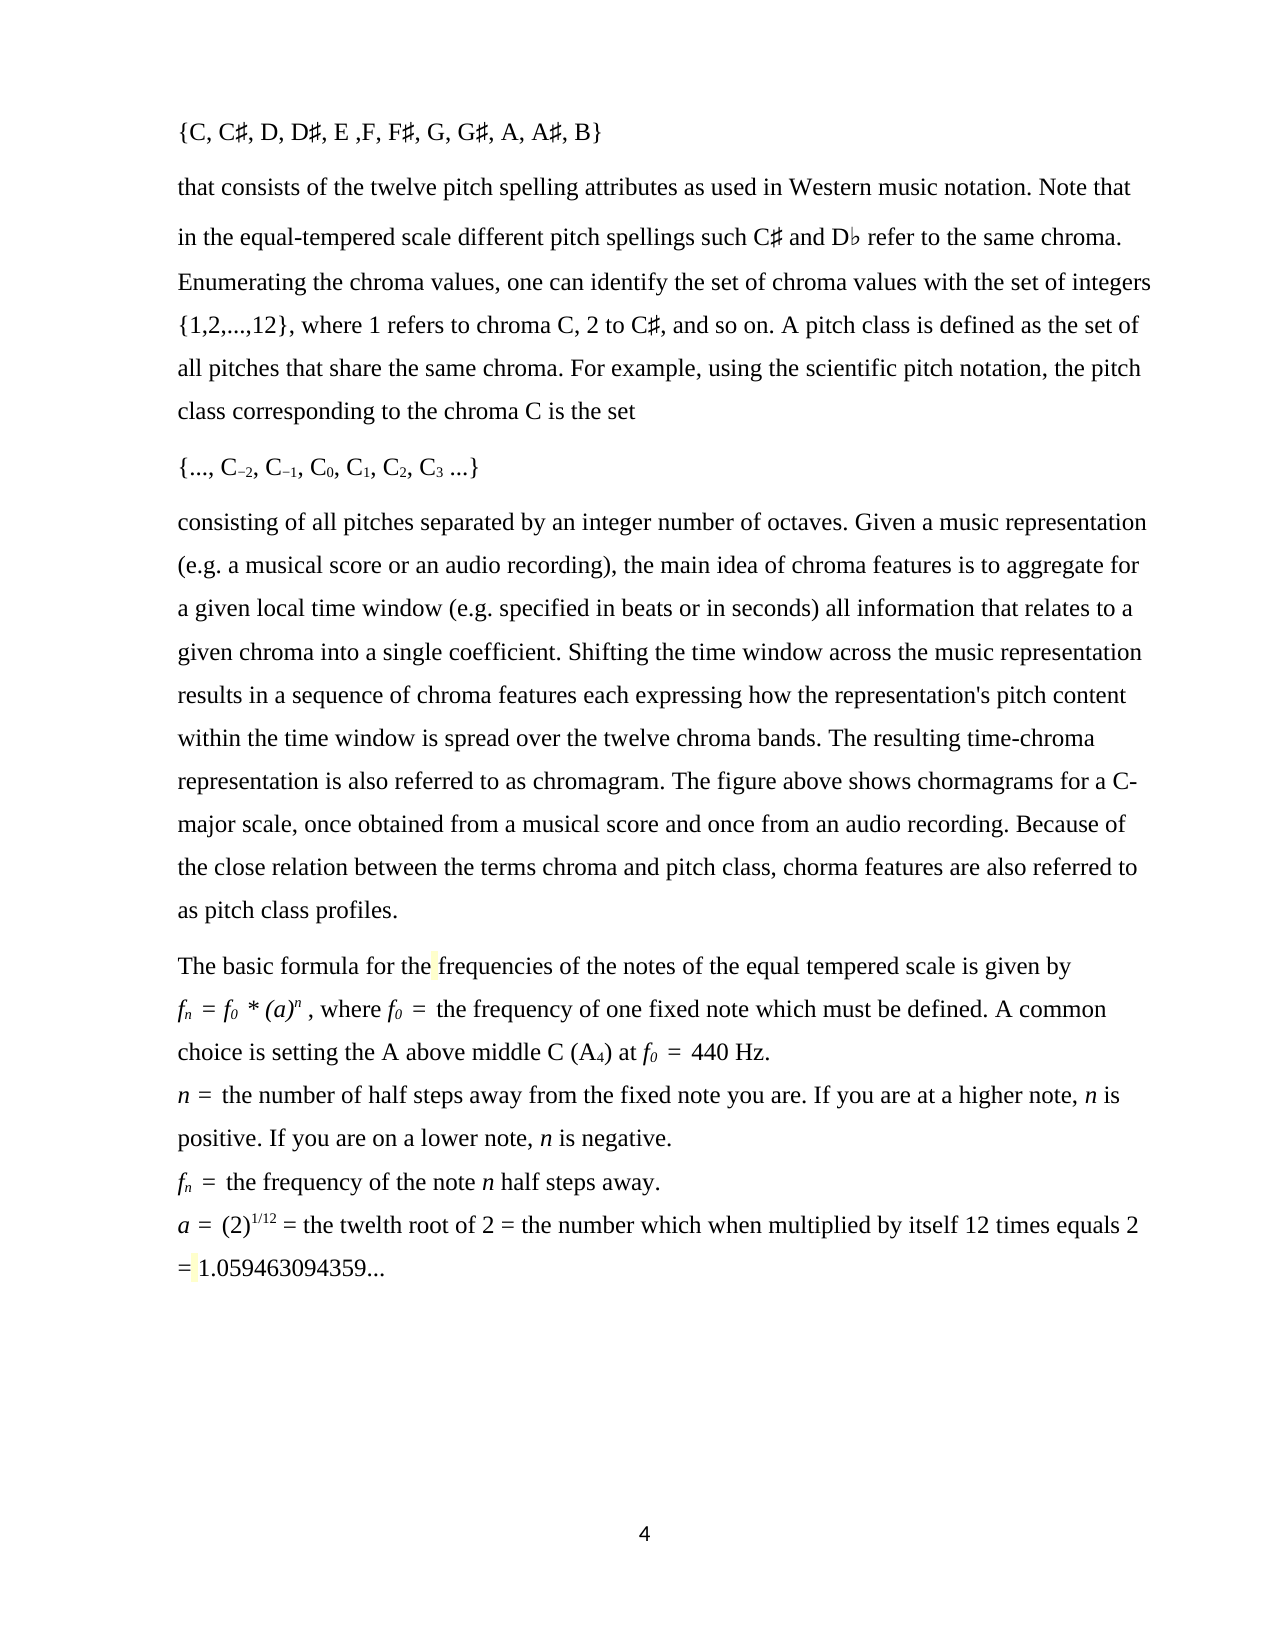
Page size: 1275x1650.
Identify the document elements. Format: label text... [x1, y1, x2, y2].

text {C, C♯, D, D♯, E ,F, F♯, G, G♯, A, A♯, B} [177, 117, 1156, 146]
text The basic formula for the frequencies of the notes of the equal tempered scale is given by fn = f0 * (a)n , where f0 = the frequency of one fixed note which must be defined. A common choice is setting the A above middle C (A4) at f0 = 440 Hz. n = the number of half steps away from the fixed note you are. If you are at a higher note, n is positive. If you are on a lower note, n is negative. fn = the frequency of the note n half steps away. a = (2)1/12 = the twelth root of 2 = the number which when multiplied by itself 12 times equals 2 = 1.059463094359... [177, 951, 1156, 1282]
text {..., C−2, C−1, C0, C1, C2, C3 ...} [177, 452, 1156, 480]
text consisting of all pitches separated by an integer number of octaves. Given a music representation (e.g. a musical score or an audio recording), the main idea of chroma features is to aggregate for a given local time window (e.g. specified in beats or in seconds) all information that relates to a given chroma into a single coefficient. Shifting the time window across the music representation results in a sequence of chroma features each expressing how the representation's pitch content within the time window is spread over the twelve chroma bands. The resulting time-chroma representation is also referred to as chromagram. The figure above shows chormagrams for a C-major scale, once obtained from a musical score and once from an audio recording. Because of the close relation between the terms chroma and pitch class, chorma features are also referred to as pitch class profiles. [177, 507, 1156, 924]
text that consists of the twelve pitch spelling attributes as used in Western music notation. Note that in the equal-tempered scale different pitch spellings such C♯ and D♭ refer to the same chroma. Enumerating the chroma values, one can identify the set of chroma values with the set of integers {1,2,...,12}, where 1 refers to chroma C, 2 to C♯, and so on. A pitch class is defined as the set of all pitches that share the same chroma. For example, using the scientific pitch notation, the pitch class corresponding to the chroma C is the set [177, 172, 1156, 425]
